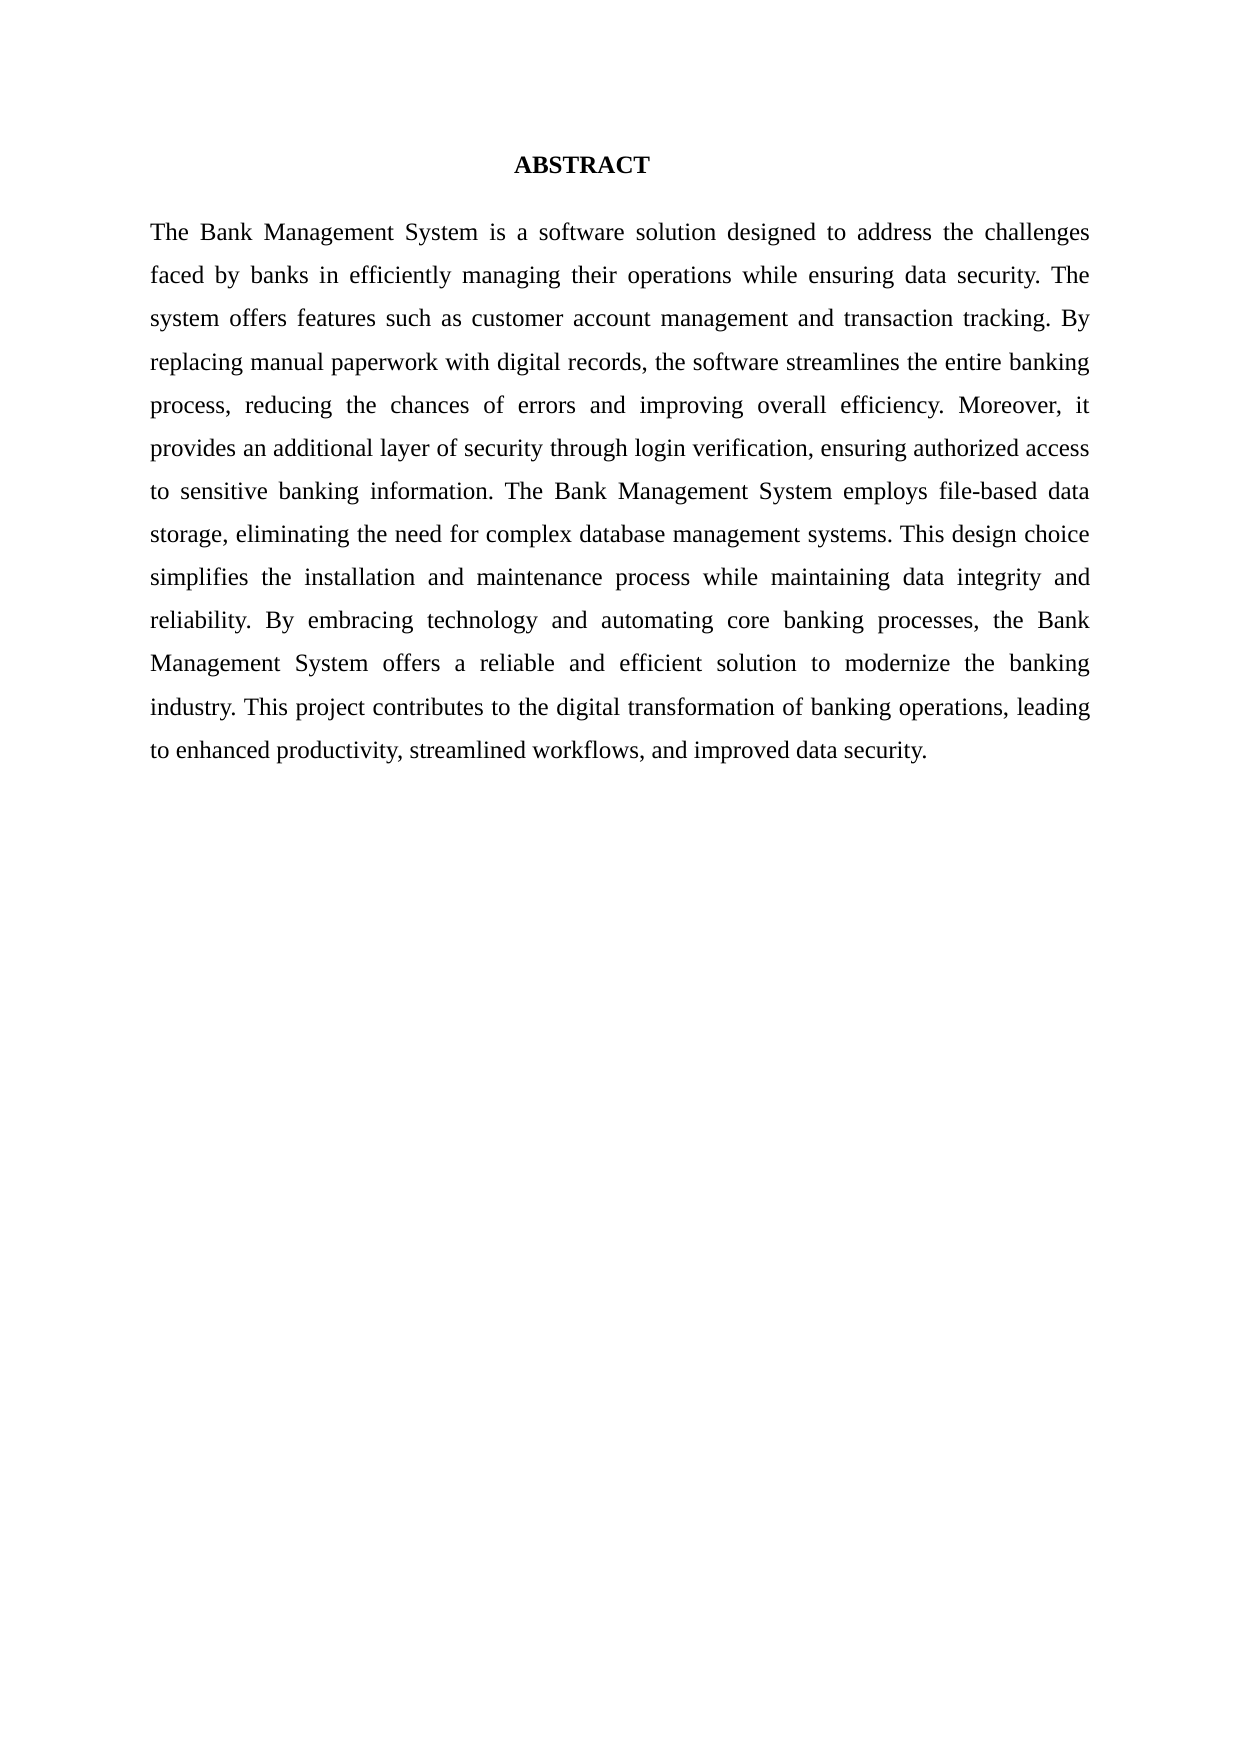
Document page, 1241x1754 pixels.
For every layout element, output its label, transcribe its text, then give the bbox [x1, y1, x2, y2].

text The Bank Management System is a software solution designed to address the challenges faced by banks in efficiently managing their operations while ensuring data security. The system offers features such as customer account management and transaction tracking. By replacing manual paperwork with digital records, the software streamlines the entire banking process, reducing the chances of errors and improving overall efficiency. Moreover, it provides an additional layer of security through login verification, ensuring authorized access to sensitive banking information. The Bank Management System employs file-based data storage, eliminating the need for complex database management systems. This design choice simplifies the installation and maintenance process while maintaining data integrity and reliability. By embracing technology and automating core banking processes, the Bank Management System offers a reliable and efficient solution to modernize the banking industry. This project contributes to the digital transformation of banking operations, leading to enhanced productivity, streamlined workflows, and improved data security. [150, 217, 1091, 763]
text ABSTRACT [356, 150, 808, 179]
